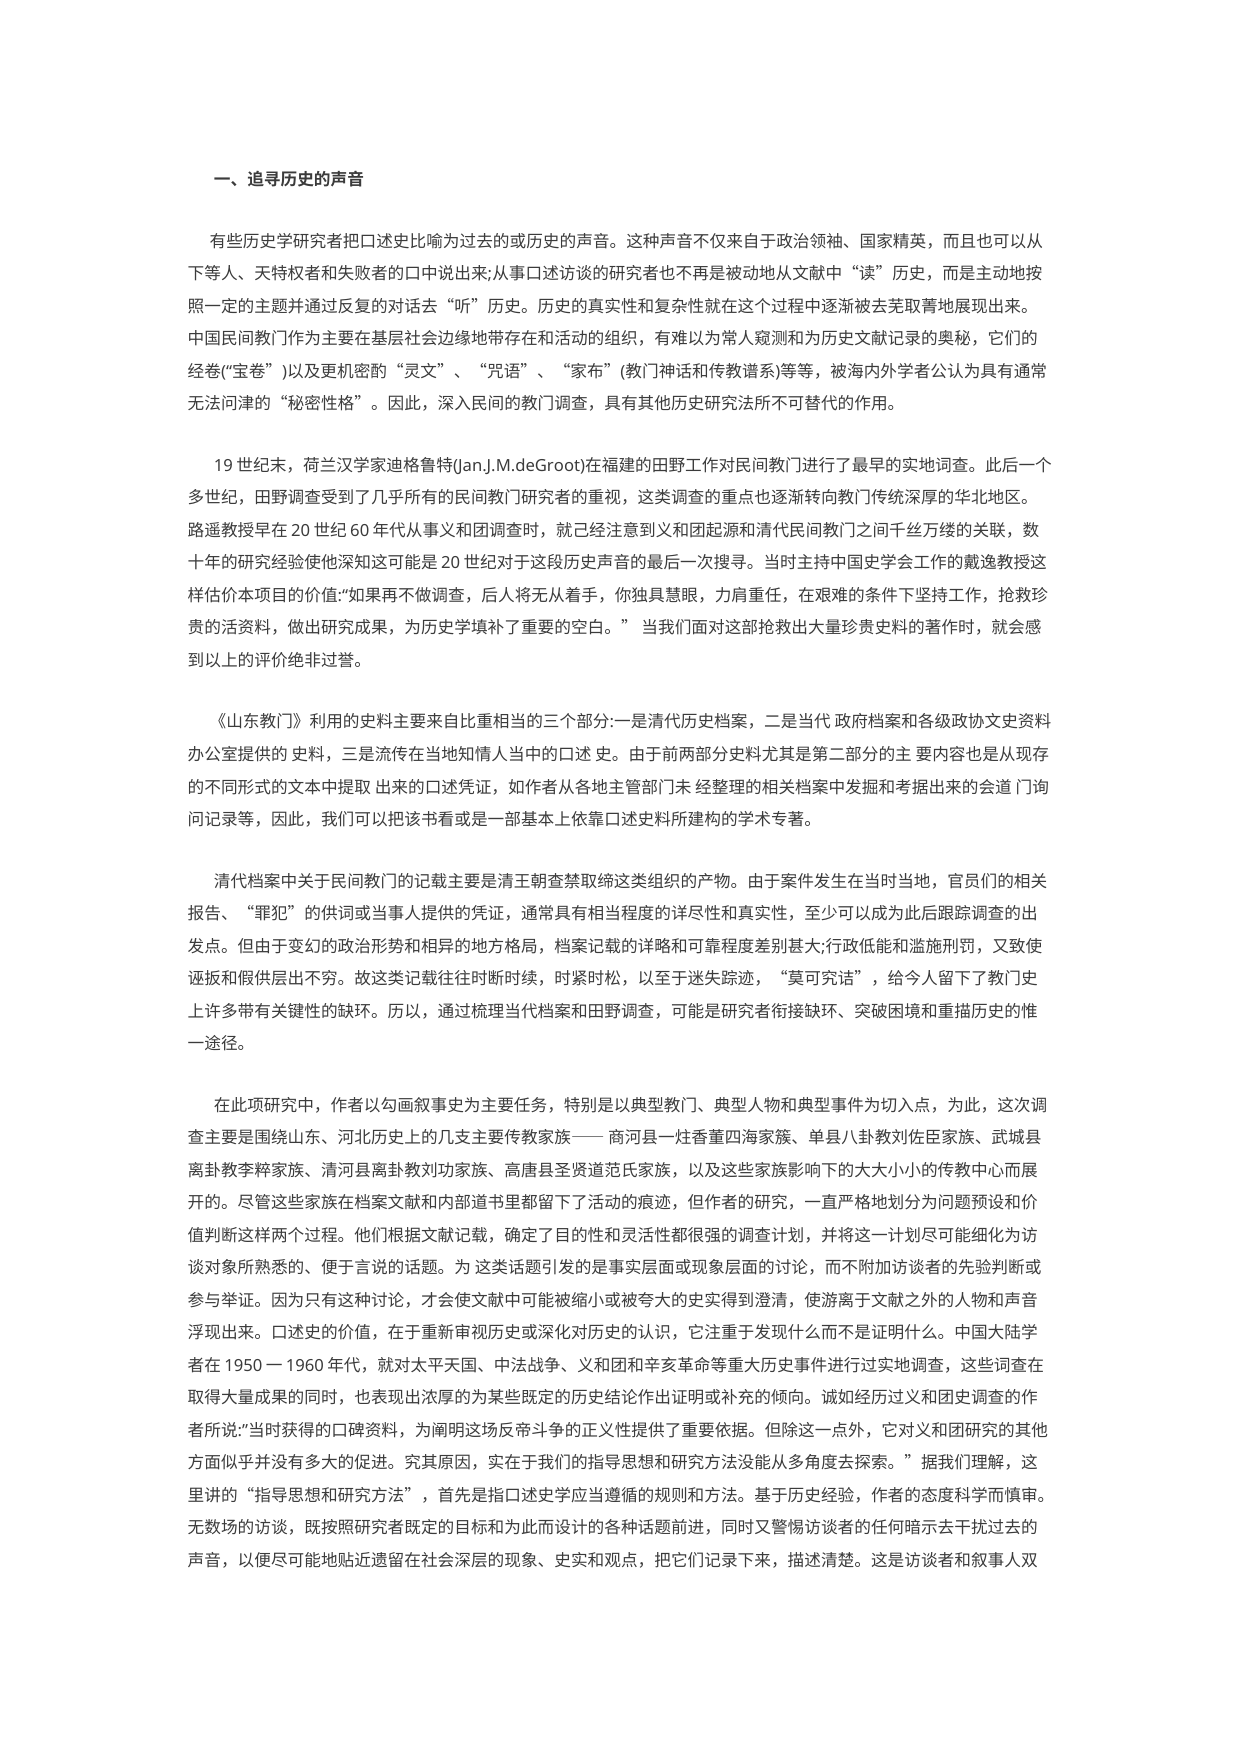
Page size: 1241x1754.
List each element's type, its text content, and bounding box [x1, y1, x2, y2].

text 一、追寻历史的声音 [187, 162, 1053, 194]
text 19世纪末，荷兰汉学家迪格鲁特(Jan.J.M.deGroot)在福建的田野工作对民间教门进行了最早的实地词查。此后一个多世纪，田野调查受到了几乎所有的民间教门研究者的重视，这类调查的重点也逐渐转向教门传统深厚的华北地区。路遥教授早在20世纪60年代从事义和团调查时，就己经注意到义和团起源和清代民间教门之间千丝万缕的关联，数十年的研究经验使他深知这可能是20世纪对于这段历史声音的最后一次搜寻。当时主持中国史学会工作的戴逸教授这样估价本项目的价值:“如果再不做调查，后人将无从着手，你独具慧眼，力肩重任，在艰难的条件下坚持工作，抢救珍贵的活资料，做出研究成果，为历史学填补了重要的空白。” 当我们面对这部抢救出大量珍贵史料的著作时，就会感到以上的评价绝非过誉。 [187, 448, 1053, 675]
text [187, 1088, 1053, 1575]
text 清代档案中关于民间教门的记载主要是清王朝查禁取缔这类组织的产物。由于案件发生在当时当地，官员们的相关报告、“罪犯”的供词或当事人提供的凭证，通常具有相当程度的详尽性和真实性，至少可以成为此后跟踪调查的出发点。但由于变幻的政治形势和相异的地方格局，档案记载的详略和可靠程度差别甚大;行政低能和滥施刑罚，又致使诬扳和假供层出不穷。故这类记载往往时断时续，时紧时松，以至于迷失踪迹，“莫可究诘”，给今人留下了教门史上许多带有关键性的缺环。历以，通过梳理当代档案和田野调查，可能是研究者衔接缺环、突破困境和重描历史的惟一途径。 [187, 864, 1053, 1059]
text 《山东教门》利用的史料主要来自比重相当的三个部分:一是清代历史档案，二是当代 政府档案和各级政协文史资料办公室提供的 史料，三是流传在当地知情人当中的口述 史。由于前两部分史料尤其是第二部分的主 要内容也是从现存的不同形式的文本中提取 出来的口述凭证，如作者从各地主管部门未 经整理的相关档案中发掘和考据出来的会道 门询问记录等，因此，我们可以把该书看或是一部基本上依靠口述史料所建构的学术专著。 [187, 704, 1053, 834]
text 有些历史学研究者把口述史比喻为过去的或历史的声音。这种声音不仅来自于政治领袖、国家精英，而且也可以从下等人、天特权者和失败者的口中说出来;从事口述访谈的研究者也不再是被动地从文献中“读”历史，而是主动地按照一定的主题并通过反复的对话去“听”历史。历史的真实性和复杂性就在这个过程中逐渐被去芜取菁地展现出来。中国民间教门作为主要在基层社会边缘地带存在和活动的组织，有难以为常人窥测和为历史文献记录的奥秘，它们的经卷(“宝卷”)以及更机密酌“灵文”、“咒语”、“家布”(教门神话和传教谱系)等等，被海内外学者公认为具有通常无法问津的“秘密性格”。因此，深入民间的教门调查，具有其他历史研究法所不可替代的作用。 [187, 224, 1053, 419]
